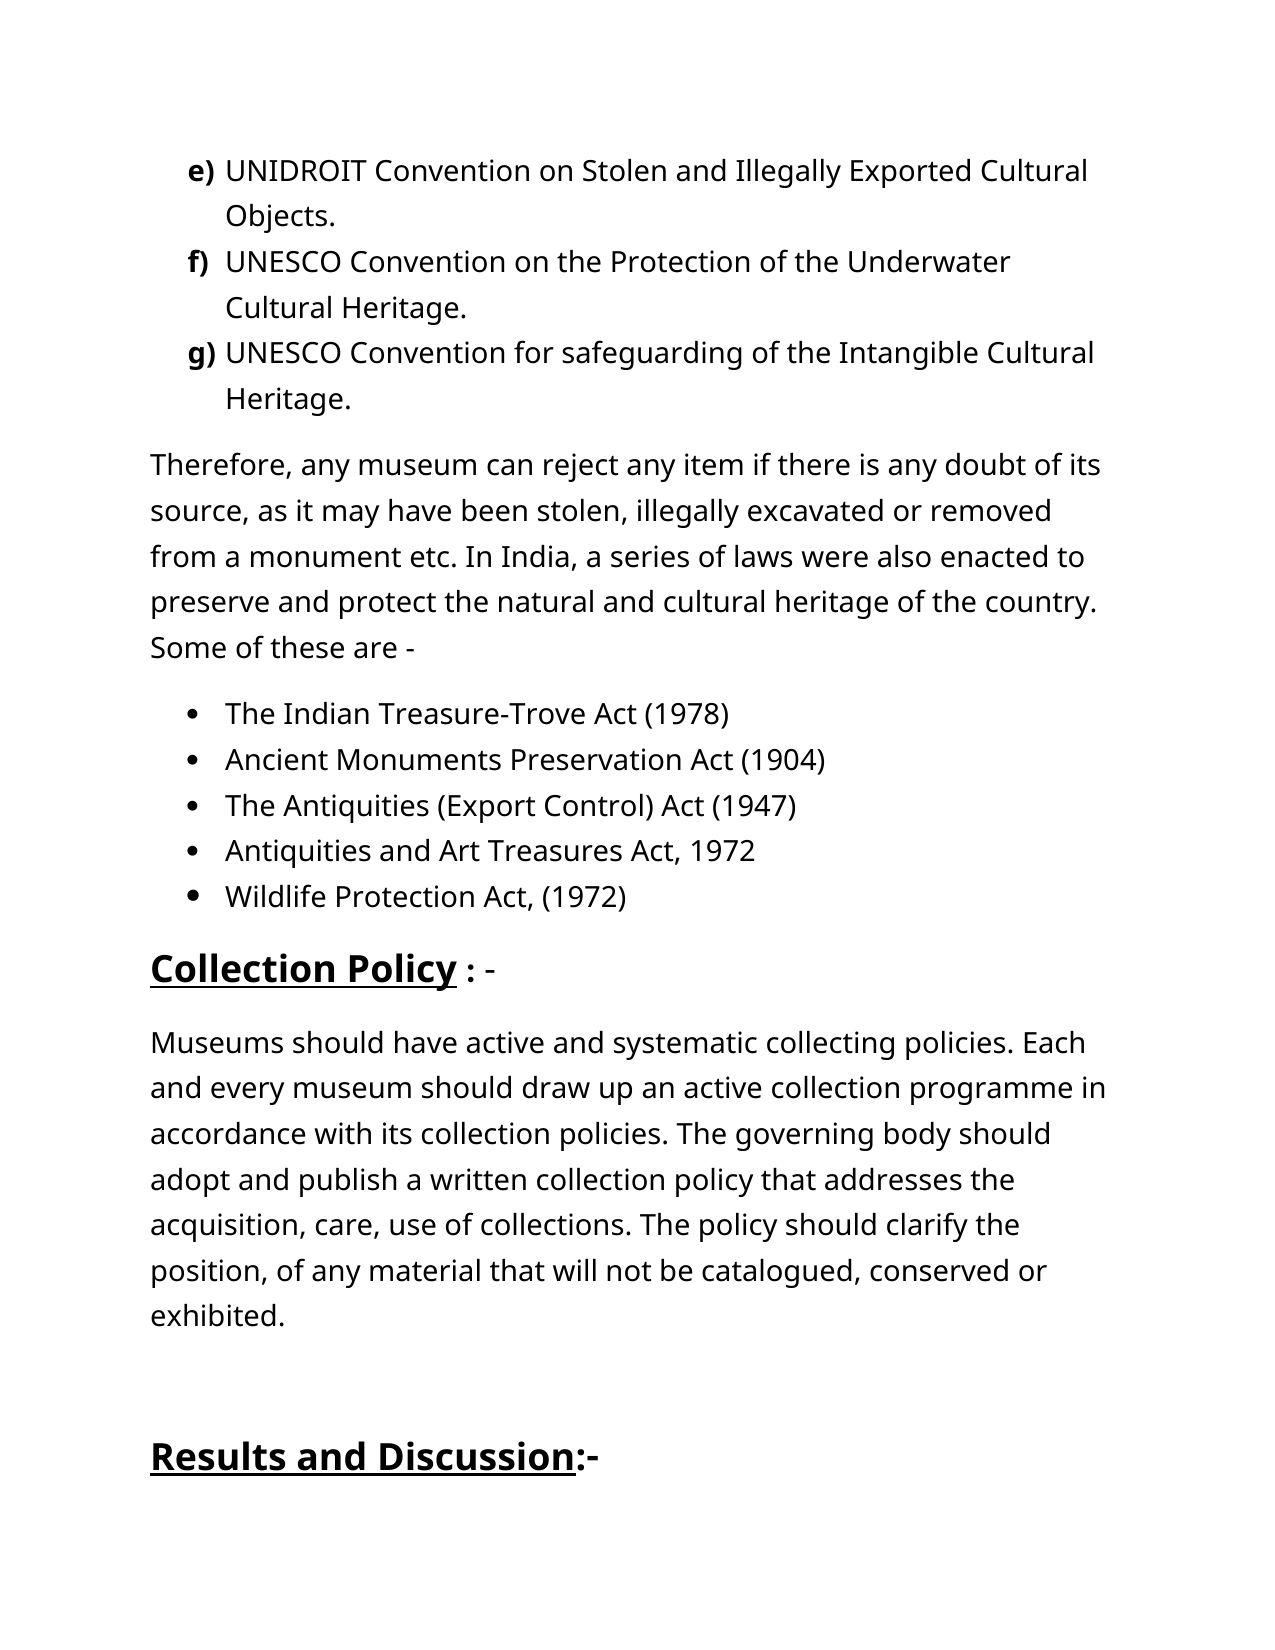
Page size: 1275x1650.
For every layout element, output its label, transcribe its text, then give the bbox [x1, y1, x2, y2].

text Museums should have active and systematic collecting policies. Each and every museum should draw up an active collection programme in accordance with its collection policies. The governing body should adopt and publish a written collection policy that addresses the acquisition, care, use of collections. The policy should clarify the position, of any material that will not be catalogued, conserved or exhibited. [150, 1022, 1125, 1335]
list UNESCO Convention on the Protection of the Underwater Cultural Heritage. [187, 241, 1125, 327]
list UNIDROIT Convention on Stolen and Illegally Exported Cultural Objects. [187, 150, 1125, 235]
list The Antiquities (Export Control) Act (1947) [187, 785, 1125, 824]
list UNESCO Convention for safeguarding of the Intangible Cultural Heritage. [187, 332, 1125, 418]
list The Indian Treasure-Trove Act (1978) [187, 693, 1125, 733]
text Therefore, any museum can reject any item if there is any doubt of its source, as it may have been stolen, illegally excavated or removed from a monument etc. In India, a series of laws were also enacted to preserve and protect the natural and cultural heritage of the country. Some of these are - [150, 444, 1125, 667]
list Wildlife Protection Act, (1972) [187, 876, 1125, 916]
list Antiquities and Art Treasures Act, 1972 [187, 830, 1125, 870]
text Results and Discussion:- [150, 1430, 1125, 1481]
list Ancient Monuments Preservation Act (1904) [187, 739, 1125, 779]
text Collection Policy : - [150, 942, 1125, 993]
